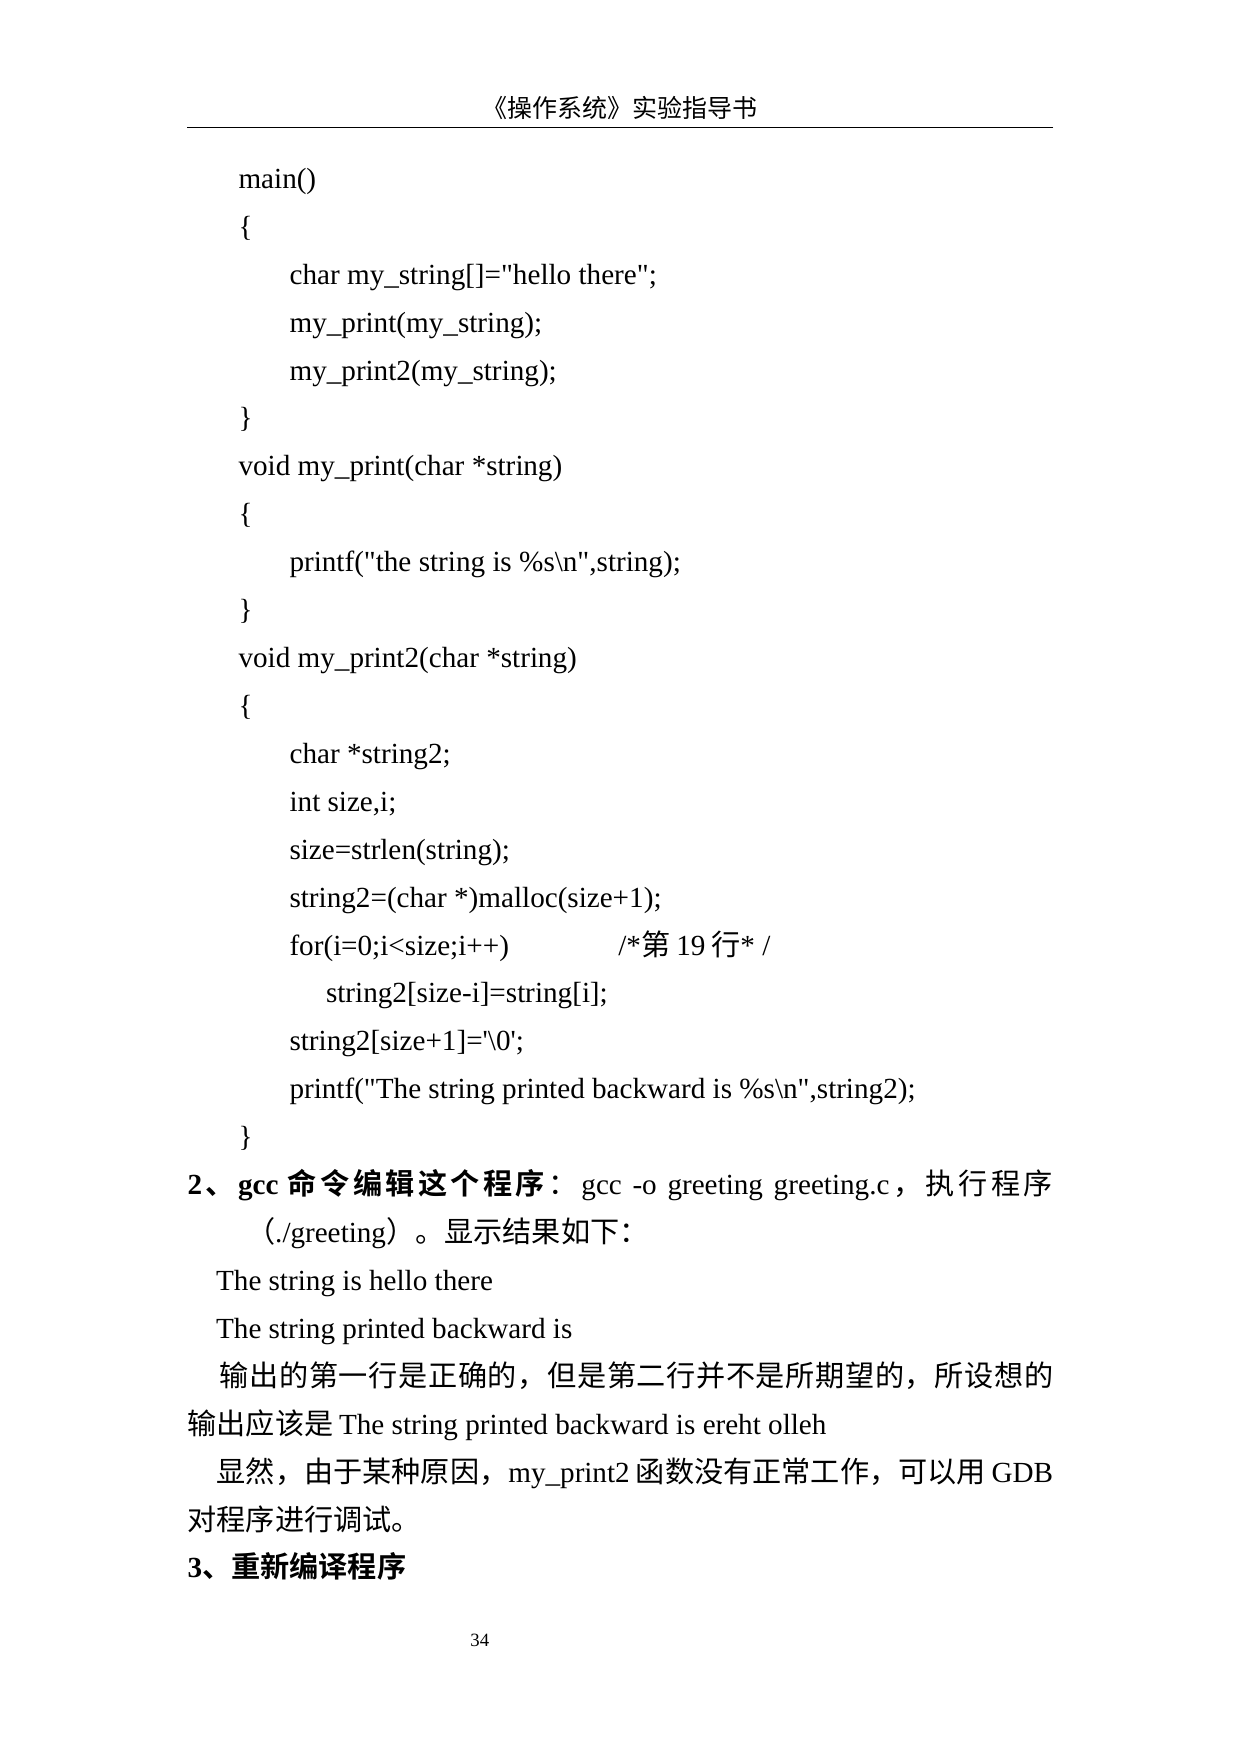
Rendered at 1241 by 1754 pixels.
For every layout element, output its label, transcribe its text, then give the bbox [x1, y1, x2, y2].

text } [187, 581, 1053, 629]
text { [187, 198, 1053, 246]
text char *string2; [187, 725, 1053, 773]
text { [187, 485, 1053, 533]
text printf("the string is %s\n",string); [187, 533, 1053, 581]
text for(i=0;i<size;i++) /*第19行* / [187, 917, 1053, 964]
text 输出的第一行是正确的，但是第二行并不是所期望的，所设想的输出应该是The string printed backward is ereht olleh [187, 1348, 1053, 1444]
text my_print(my_string); [187, 294, 1053, 342]
text my_print2(my_string); [187, 342, 1053, 389]
text { [187, 677, 1053, 725]
text The string printed backward is [187, 1300, 1053, 1348]
text char my_string[]="hello there"; [187, 246, 1053, 294]
text } [187, 389, 1053, 437]
text size=strlen(string); [187, 821, 1053, 869]
text string2[size-i]=string[i]; [187, 964, 1053, 1012]
text void my_print2(char *string) [187, 629, 1053, 677]
text void my_print(char *string) [187, 437, 1053, 485]
text 显然，由于某种原因，my_print2函数没有正常工作，可以用GDB对程序进行调试。 [187, 1444, 1053, 1539]
text string2[size+1]='\0'; [187, 1012, 1053, 1060]
text 2、gcc命令编辑这个程序：gcc -o greeting greeting.c，执行程序（./greeting）。显示结果如下： [187, 1156, 1053, 1252]
text printf("The string printed backward is %s\n",string2); [187, 1060, 1053, 1108]
text The string is hello there [187, 1252, 1053, 1300]
text int size,i; [187, 773, 1053, 821]
text main() [187, 150, 1053, 198]
text } [187, 1108, 1053, 1156]
text 3、重新编译程序 [187, 1539, 1053, 1587]
text string2=(char *)malloc(size+1); [187, 869, 1053, 917]
